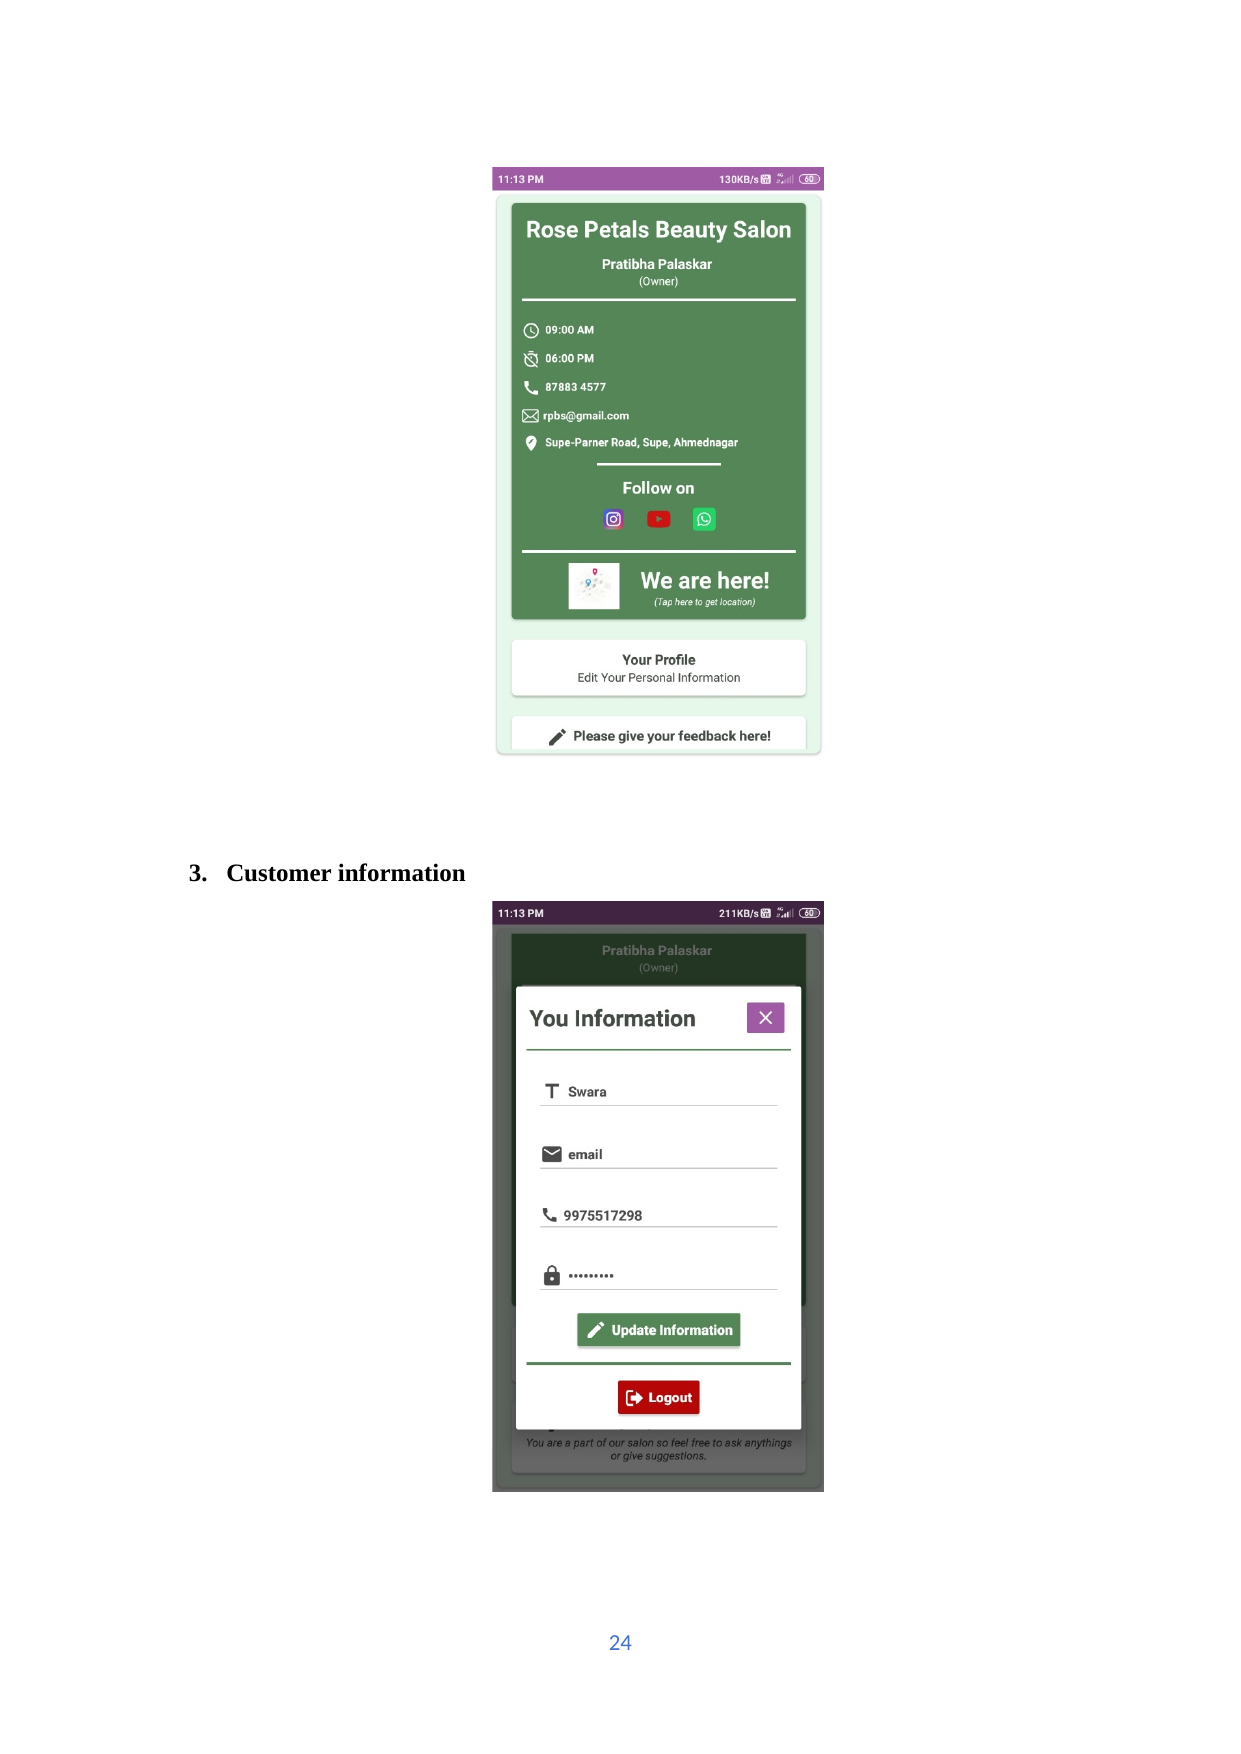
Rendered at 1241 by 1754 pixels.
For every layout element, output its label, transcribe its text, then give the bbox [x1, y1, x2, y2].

picture [492, 901, 824, 1492]
picture [492, 167, 824, 758]
list Customer information [188, 858, 1090, 887]
